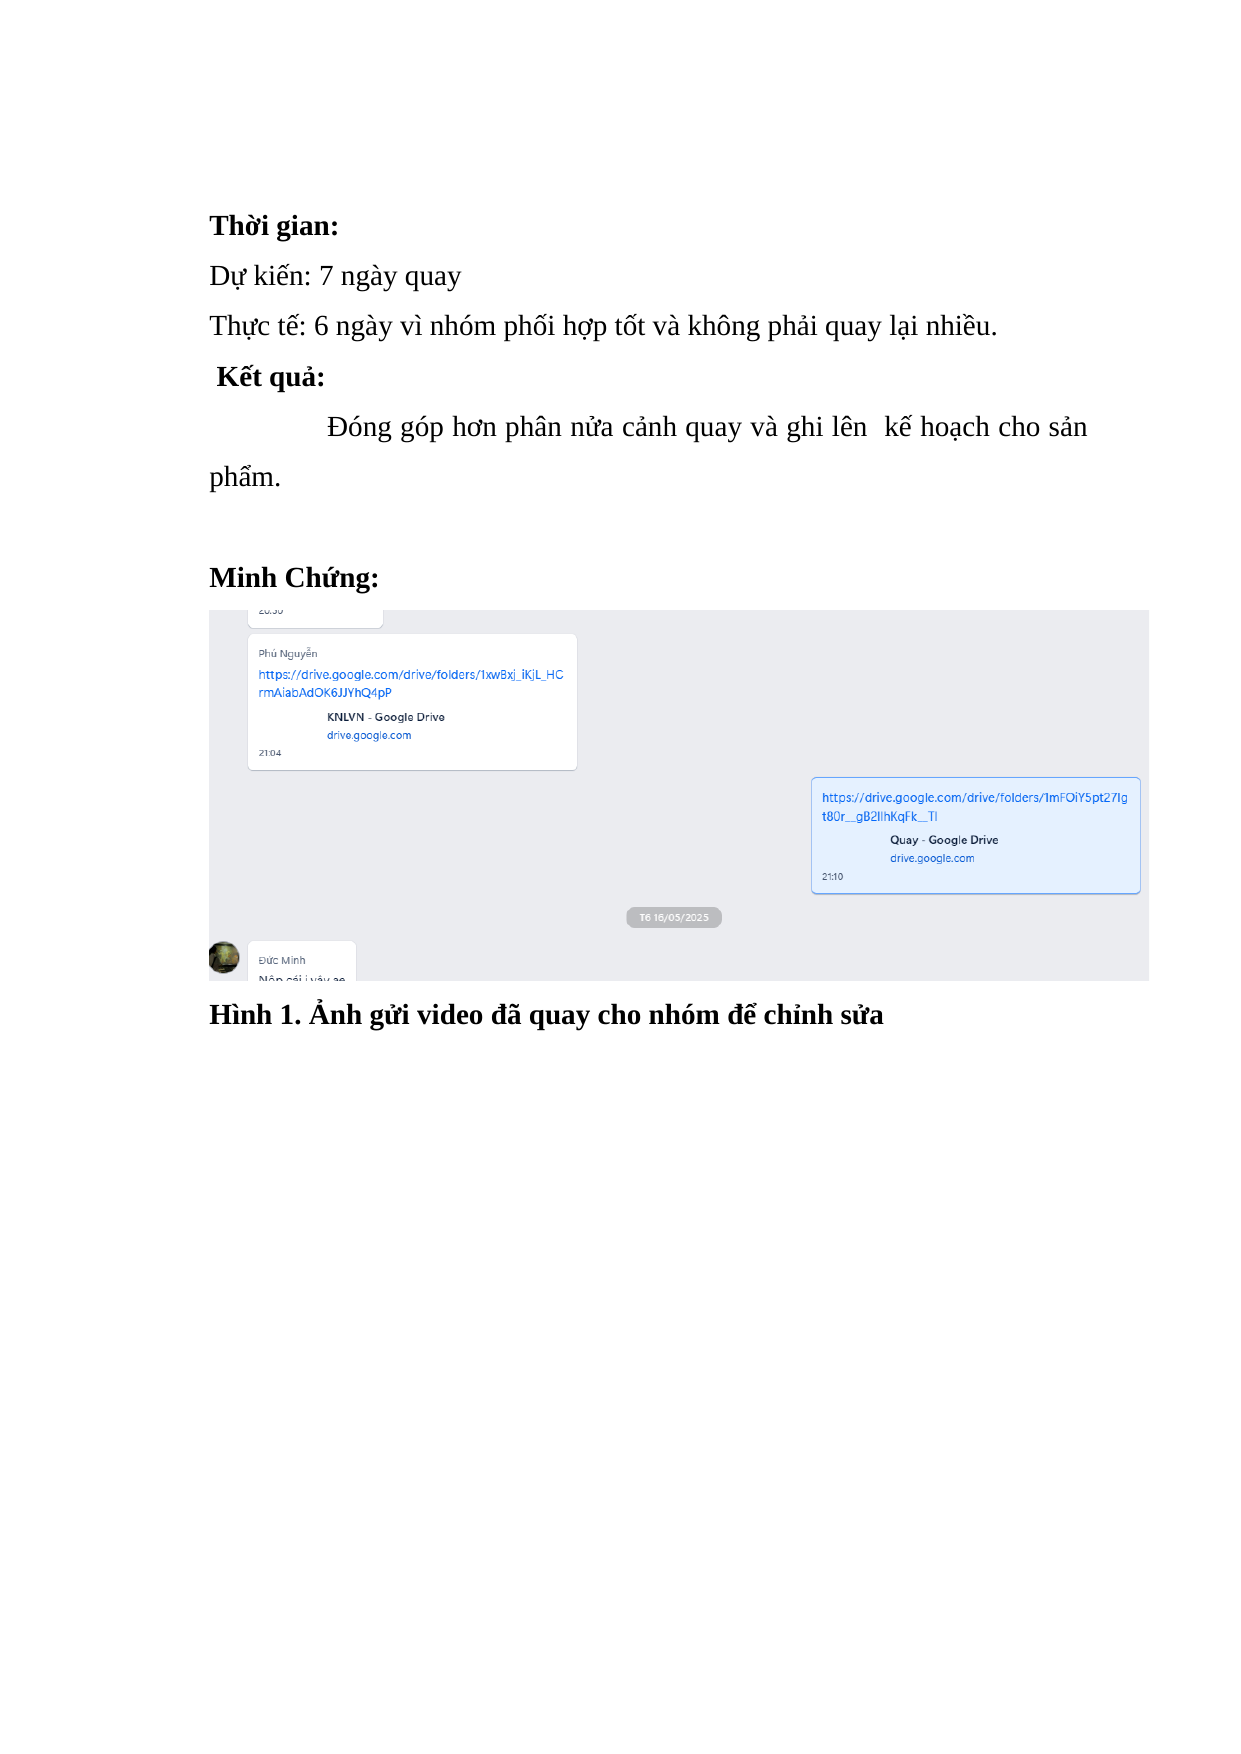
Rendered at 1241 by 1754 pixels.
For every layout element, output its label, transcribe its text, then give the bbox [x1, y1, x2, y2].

text Minh Chứng: [209, 560, 1090, 594]
text Dự kiến: 7 ngày quay [209, 258, 1090, 292]
text Kết quả: [209, 359, 1090, 392]
text Thời gian: [209, 208, 1090, 241]
picture [209, 610, 1150, 981]
text Đóng góp hơn phân nửa cảnh quay và ghi lên kế hoạch cho sản phẩm. [209, 409, 1090, 493]
text Hình 1. Ảnh gửi video đã quay cho nhóm để chỉnh sửa [209, 997, 1090, 1031]
text Thực tế: 6 ngày vì nhóm phối hợp tốt và không phải quay lại nhiều. [209, 308, 1090, 342]
